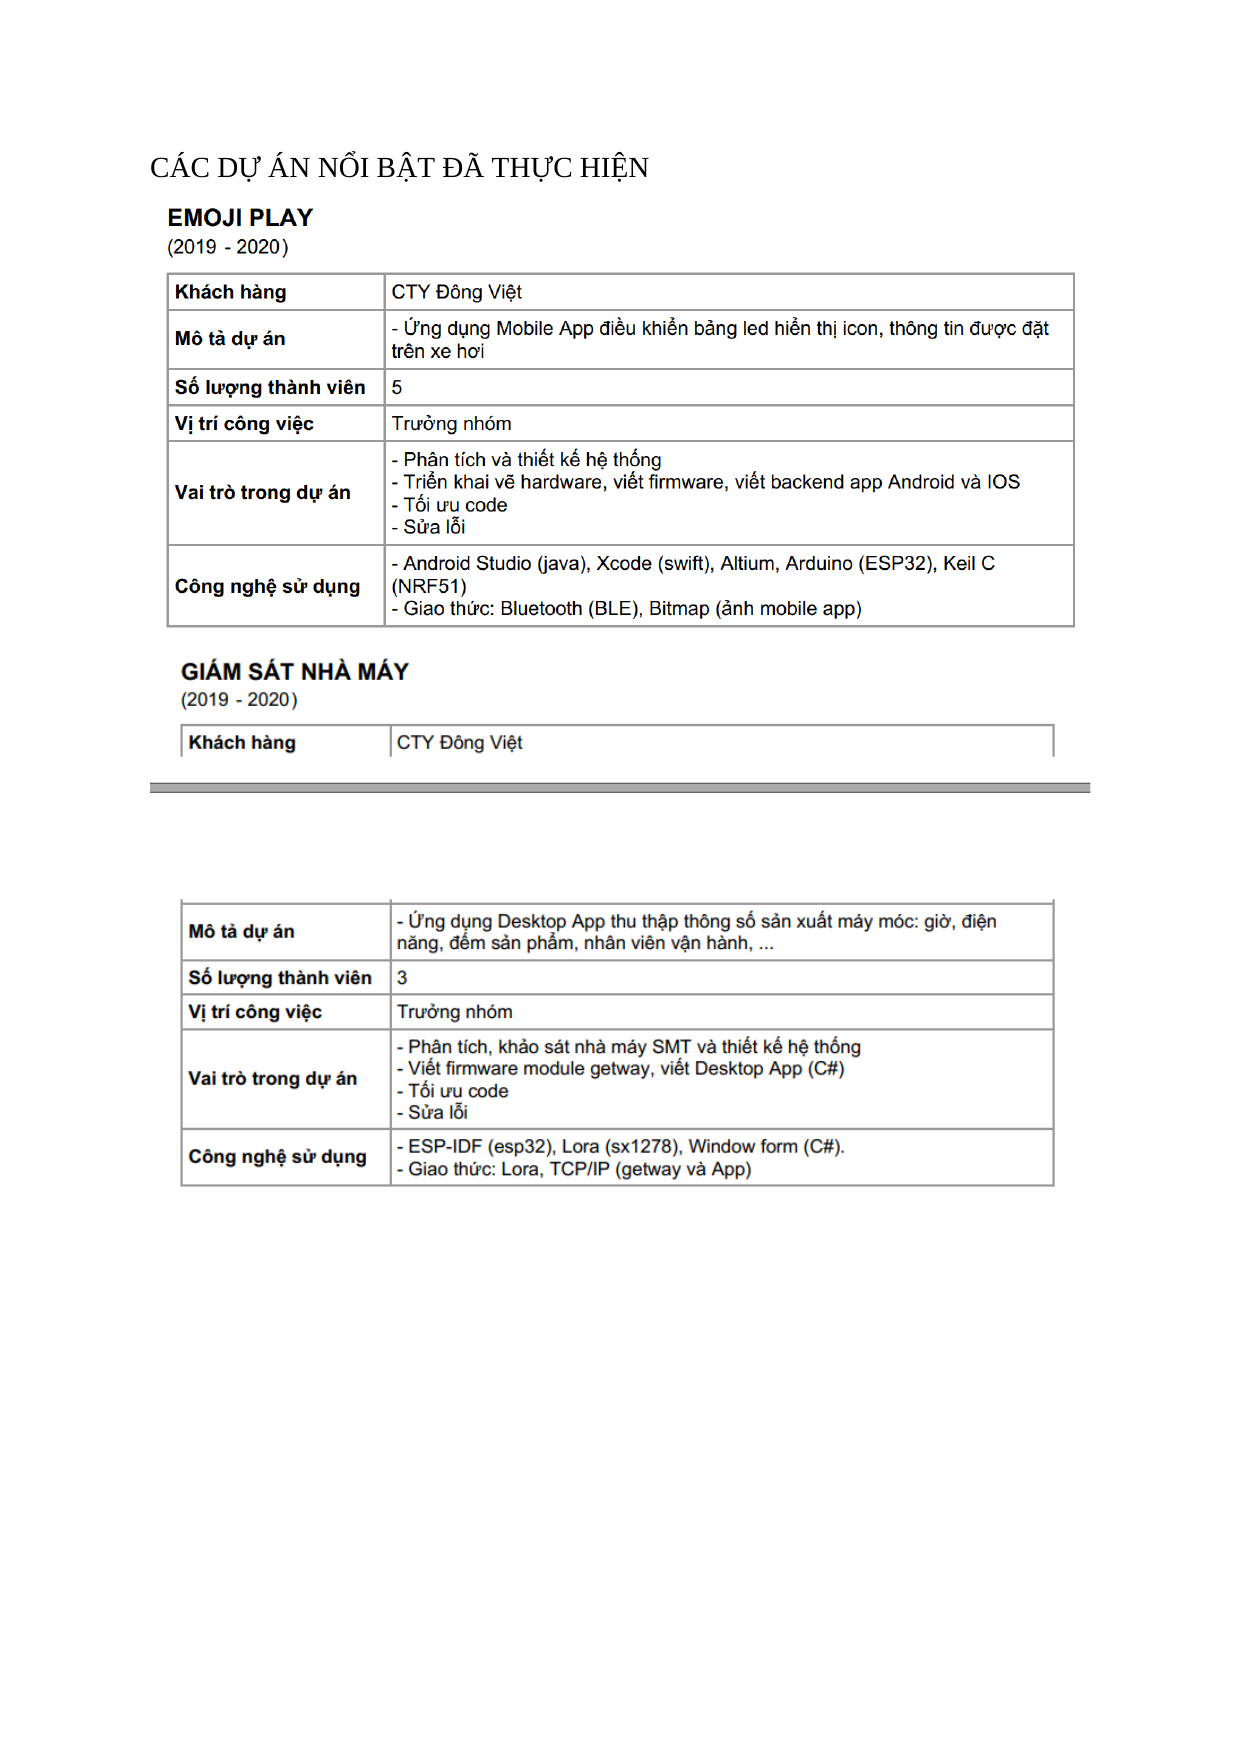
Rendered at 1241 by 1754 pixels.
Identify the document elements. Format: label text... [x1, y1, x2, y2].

picture [150, 202, 1091, 636]
picture [150, 655, 1091, 1198]
text CÁC DỰ ÁN NỔI BẬT ĐÃ THỰC HIỆN [150, 150, 1090, 183]
